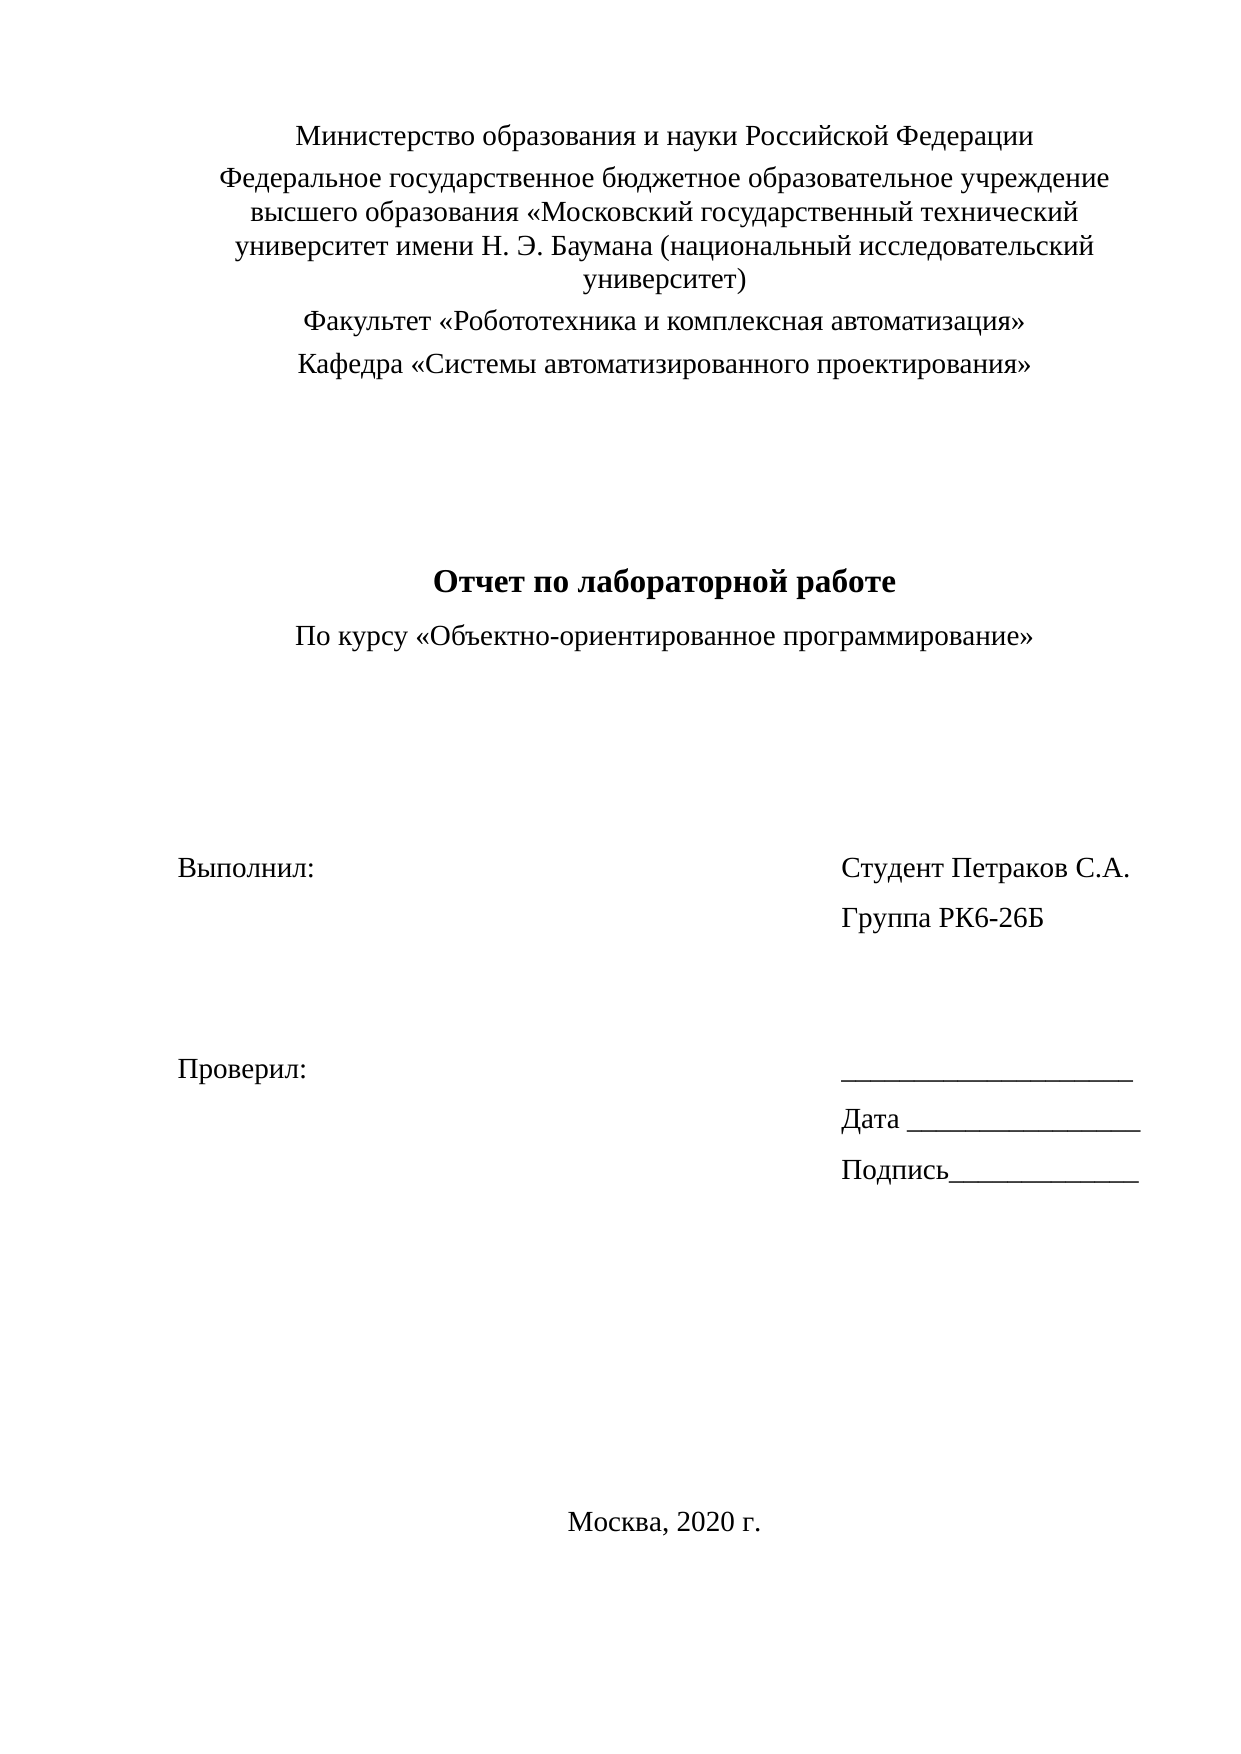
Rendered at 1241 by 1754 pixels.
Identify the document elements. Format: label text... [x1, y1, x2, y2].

subtitle Министерство образования и науки Российской Федерации [177, 118, 1152, 152]
text Дата ________________ [767, 1102, 1152, 1135]
subtitle Федеральное государственное бюджетное образовательное учреждение высшего образования «Московский государственный технический университет имени Н. Э. Баумана (национальный исследовательский университет) [177, 161, 1152, 295]
text Проверил: ____________________ [177, 1051, 1152, 1085]
text Москва, 2020 г. [177, 1504, 1152, 1538]
subtitle Факультет «Робототехника и комплексная автоматизация» [177, 303, 1152, 337]
text Выполнил: Студент Петраков С.А. [177, 850, 1152, 883]
subtitle По курсу «Объектно-ориентированное программирование» [177, 618, 1152, 652]
text Отчет по лабораторной работе [177, 561, 1152, 599]
subtitle Кафедра «Системы автоматизированного проектирования» [177, 346, 1152, 379]
text Подпись_____________ [767, 1152, 1152, 1185]
text Группа РК6-26Б [767, 900, 1152, 934]
